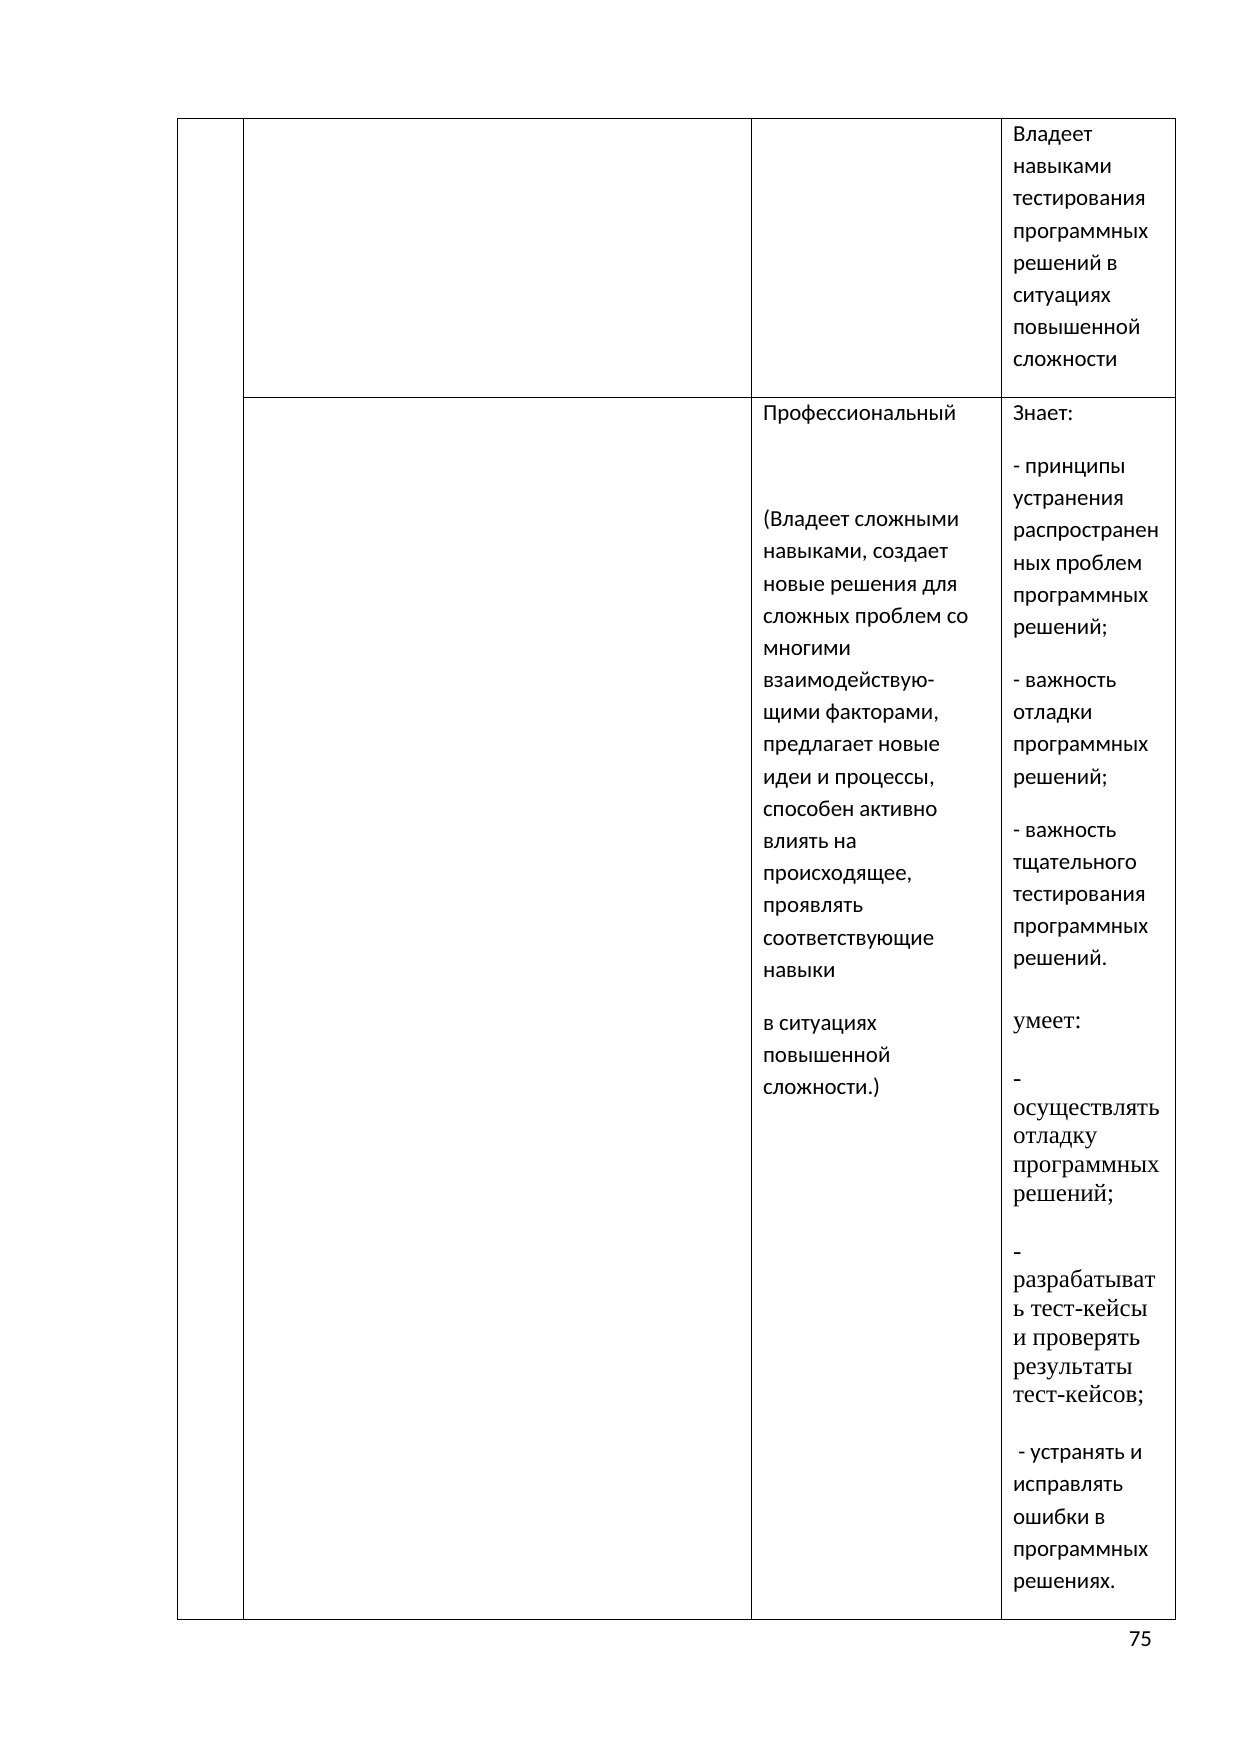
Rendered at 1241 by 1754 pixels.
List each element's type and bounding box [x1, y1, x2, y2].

table_cell [752, 119, 1001, 397]
table_cell [752, 398, 1001, 1619]
table_cell [1002, 398, 1175, 1619]
table_cell [1002, 119, 1175, 397]
table_cell [244, 119, 751, 397]
table_cell [244, 398, 751, 1619]
